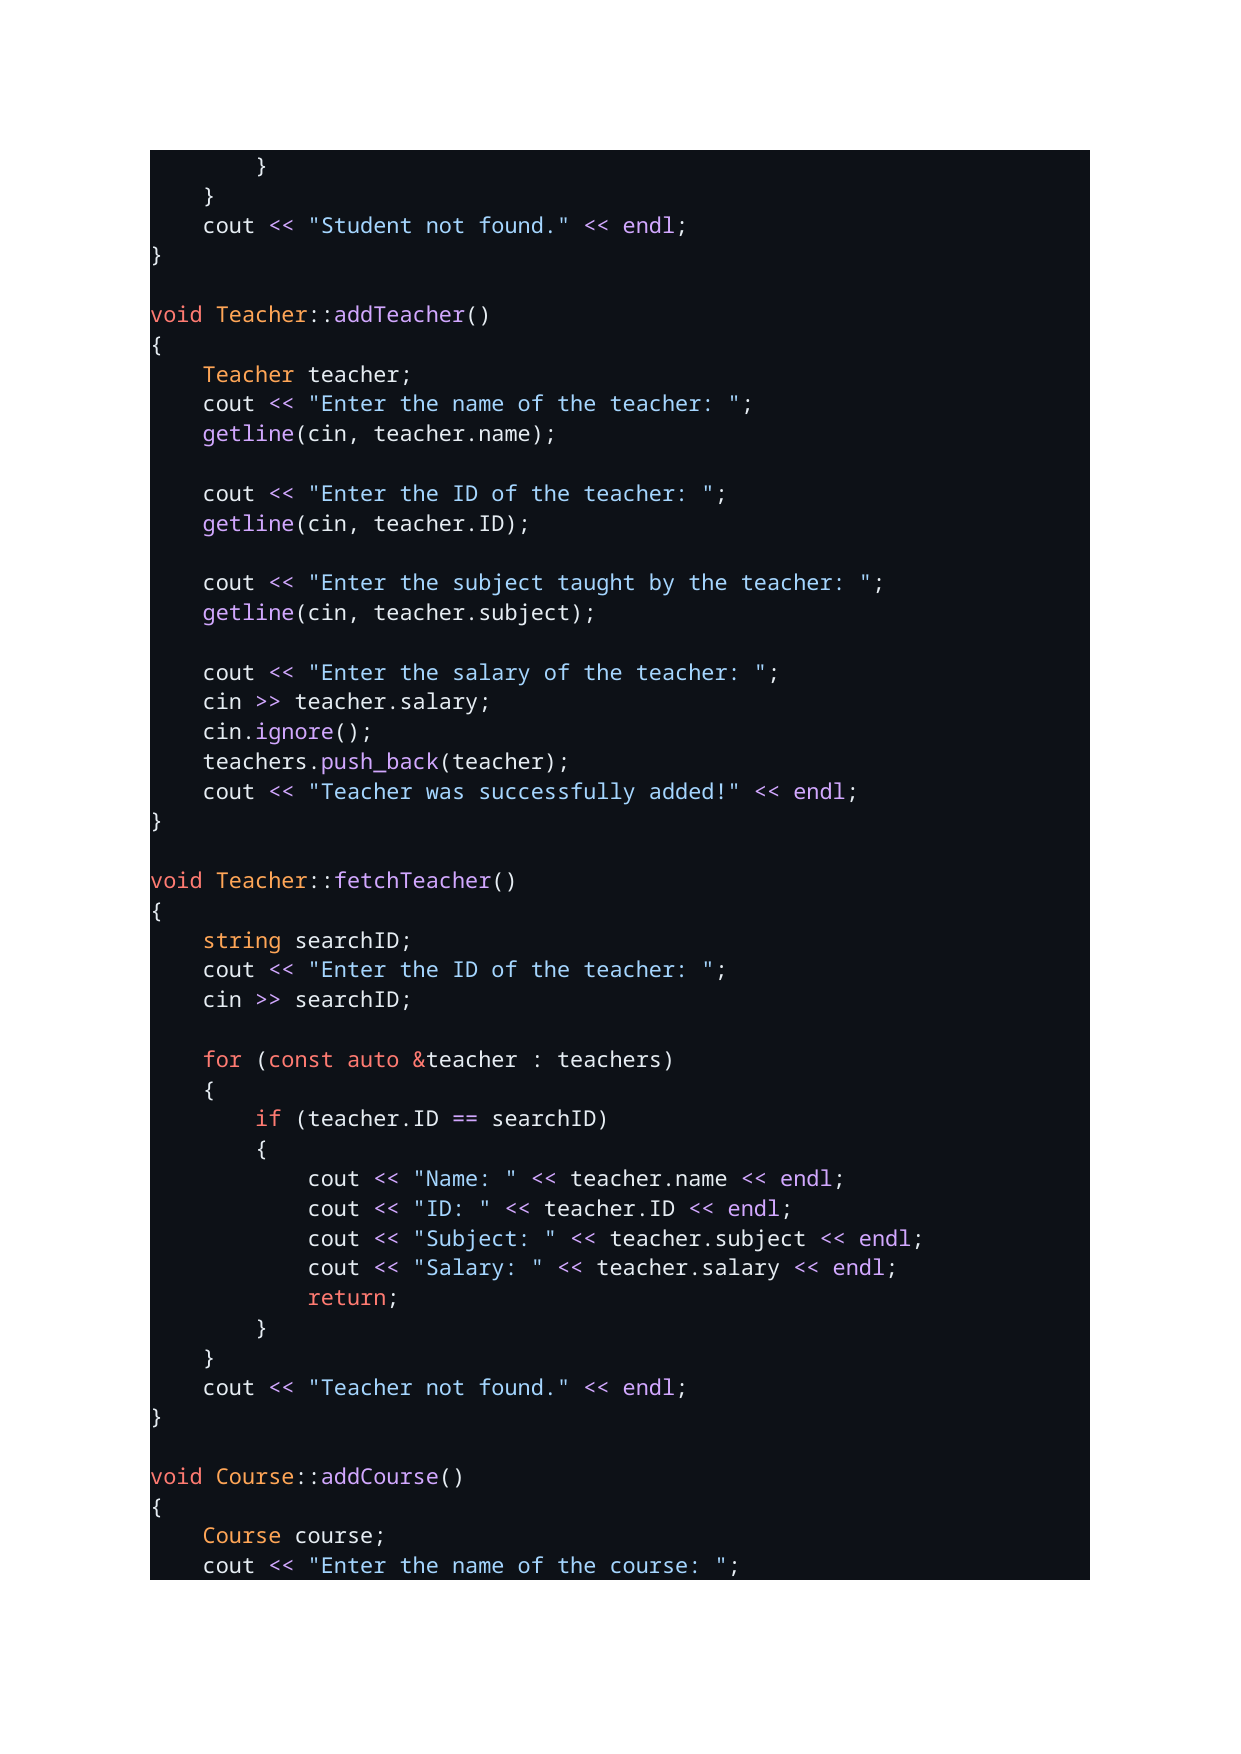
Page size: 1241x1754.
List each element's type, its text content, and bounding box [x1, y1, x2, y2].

text cout << "Teacher was successfully added!" << endl; [150, 776, 1090, 805]
text cout << "Teacher not found." << endl; [150, 1371, 1090, 1401]
text getline(cin, teacher.ID); [150, 507, 1090, 537]
text Teacher teacher; [150, 358, 1090, 388]
text cin.ignore(); [150, 716, 1090, 746]
text cout << "Enter the subject taught by the teacher: "; [150, 567, 1090, 597]
text } [150, 180, 1090, 209]
text cin >> searchID; [150, 984, 1090, 1014]
text return; [150, 1282, 1090, 1312]
text void Teacher::addTeacher() [150, 299, 1090, 329]
text { [150, 329, 1090, 358]
text getline(cin, teacher.name); [150, 418, 1090, 448]
text } [150, 805, 1090, 835]
text for (const auto &teacher : teachers) [150, 1044, 1090, 1073]
text cout << "Enter the ID of the teacher: "; [150, 478, 1090, 507]
text { [150, 1133, 1090, 1163]
text } [150, 150, 1090, 180]
text Course course; [150, 1520, 1090, 1550]
text } [150, 239, 1090, 269]
text } [150, 1342, 1090, 1371]
text cout << "Subject: " << teacher.subject << endl; [150, 1222, 1090, 1252]
text cout << "Enter the ID of the teacher: "; [150, 954, 1090, 984]
text cin >> teacher.salary; [150, 686, 1090, 716]
text cout << "Enter the salary of the teacher: "; [150, 656, 1090, 686]
text teachers.push_back(teacher); [150, 746, 1090, 776]
text } [150, 1401, 1090, 1431]
text { [150, 895, 1090, 924]
text void Teacher::fetchTeacher() [150, 865, 1090, 895]
text void Course::addCourse() [150, 1461, 1090, 1491]
text cout << "Enter the name of the teacher: "; [150, 388, 1090, 418]
text cout << "Name: " << teacher.name << endl; [150, 1163, 1090, 1193]
text cout << "ID: " << teacher.ID << endl; [150, 1193, 1090, 1222]
text cout << "Enter the name of the course: "; [150, 1550, 1090, 1580]
text cout << "Salary: " << teacher.salary << endl; [150, 1252, 1090, 1282]
text string searchID; [150, 924, 1090, 954]
text { [150, 1491, 1090, 1520]
text } [150, 1312, 1090, 1342]
text cout << "Student not found." << endl; [150, 209, 1090, 239]
text if (teacher.ID == searchID) [150, 1103, 1090, 1133]
text getline(cin, teacher.subject); [150, 597, 1090, 627]
text { [150, 1073, 1090, 1103]
